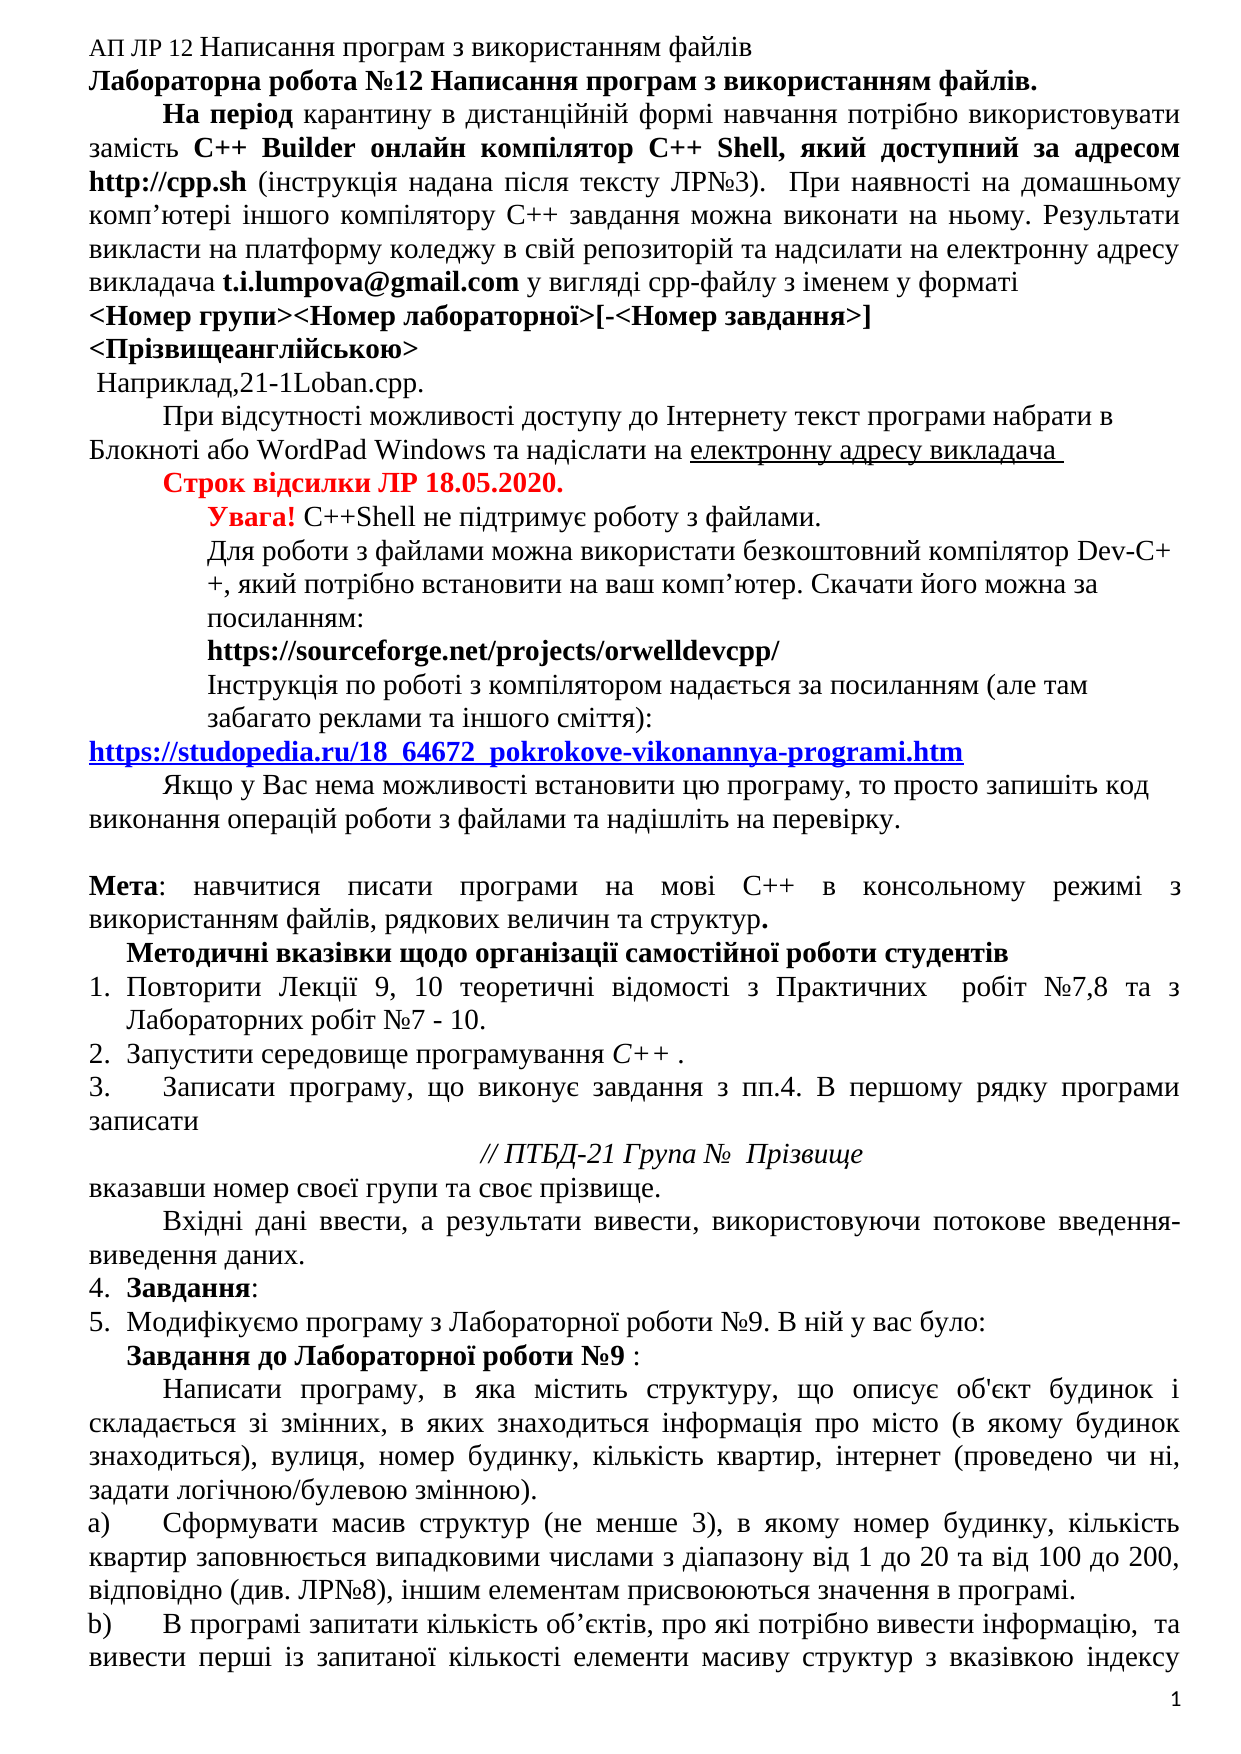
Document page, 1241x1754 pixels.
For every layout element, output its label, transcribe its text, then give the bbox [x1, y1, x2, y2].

text Лабораторна робота №12 Написання програм з використанням файлів. [89, 63, 1181, 97]
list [87, 1606, 1181, 1673]
text Методичні вказівки щодо організації самостійної роботи студентів [89, 935, 1181, 969]
text Строк відсилки ЛР 18.05.2020. [89, 466, 1181, 499]
text Якщо у Вас нема можливості встановити цю програму, то просто запишіть код виконання операцій роботи з файлами та надішліть на перевірку. [89, 767, 1181, 834]
text Увага! C++Shell не підтримує роботу з файлами. [207, 499, 1181, 533]
list Запустити середовище програмування С++ . [89, 1036, 1181, 1069]
text Мета: навчитися писати програми на мові С++ в консольному режимі з використанням файлів, рядкових величин та структур. [89, 868, 1181, 935]
text вказавши номер своєї групи та своє прізвище. [89, 1170, 1181, 1203]
text https://studopedia.ru/18_64672_pokrokove-vikonannya-programi.htm [89, 734, 1181, 767]
list Сформувати масив структур (не менше 3), в якому номер будинку, кількість квартир заповнюється випадковими числами з діапазону від 1 до 20 та від 100 до 200, відповідно (див. ЛР№8), іншим елементам присвоюються значення в програмі. [87, 1505, 1181, 1606]
text На період карантину в дистанційній формі навчання потрібно використовувати замість С++ Builder онлайн компілятор C++ Shell, який доступний за адресом http://cpp.sh (інструкція надана після тексту ЛР№3). При наявності на домашньому комп’ютері іншого компілятору С++ завдання можна виконати на ньому. Результати викласти на платформу коледжу в свій репозиторій та надсилати на електронну адресу викладача t.i.lumpova@gmail.com у вигляді cpp-файлу з іменем у форматі [89, 97, 1181, 298]
list Повторити Лекції 9, 10 теоретичні відомості з Практичних робіт №7,8 та з Лабораторних робіт №7 - 10. [89, 969, 1181, 1036]
text Інструкція по роботі з компілятором надається за посиланням (але там забагато реклами та іншого сміття): [207, 667, 1181, 734]
list Завдання: [89, 1271, 1181, 1304]
list Записати програму, що виконує завдання з пп.4. В першому рядку програми записати [89, 1069, 1181, 1136]
text При відсутності можливості доступу до Інтернету текст програми набрати в Блокноті або WordPad Windows та надіслати на електронну адресу викладача [89, 398, 1181, 466]
list Завдання до Лабораторної роботи №9 : [126, 1338, 1181, 1371]
list Вхідні дані ввести, а результати вивести, використовуючи потокове введення-виведення даних. [89, 1203, 1181, 1271]
list Модифікуємо програму з Лабораторної роботи №9. В ній у вас було: [89, 1304, 1181, 1338]
list // ПТБД-21 Група № Прізвище [89, 1136, 1181, 1170]
list Написати програму, в яка містить структуру, що описує об'єкт будинок і складається зі змінних, в яких знаходиться інформація про місто (в якому будинок знаходиться), вулиця, номер будинку, кількість квартир, інтернет (проведено чи ні, задати логічною/булевою змінною). [89, 1371, 1181, 1505]
text Наприклад,21-1Loban.cpp. [89, 365, 1181, 398]
text https://sourceforge.net/projects/orwelldevcpp/ [207, 633, 1181, 667]
text Для роботи з файлами можна використати безкоштовний компілятор Dev-C++, який потрібно встановити на ваш комп’ютер. Скачати його можна за посиланням: [207, 533, 1181, 633]
text <Номер групи><Номер лабораторної>[-<Номер завдання>] <Прізвищеанглійською> [89, 298, 1181, 365]
